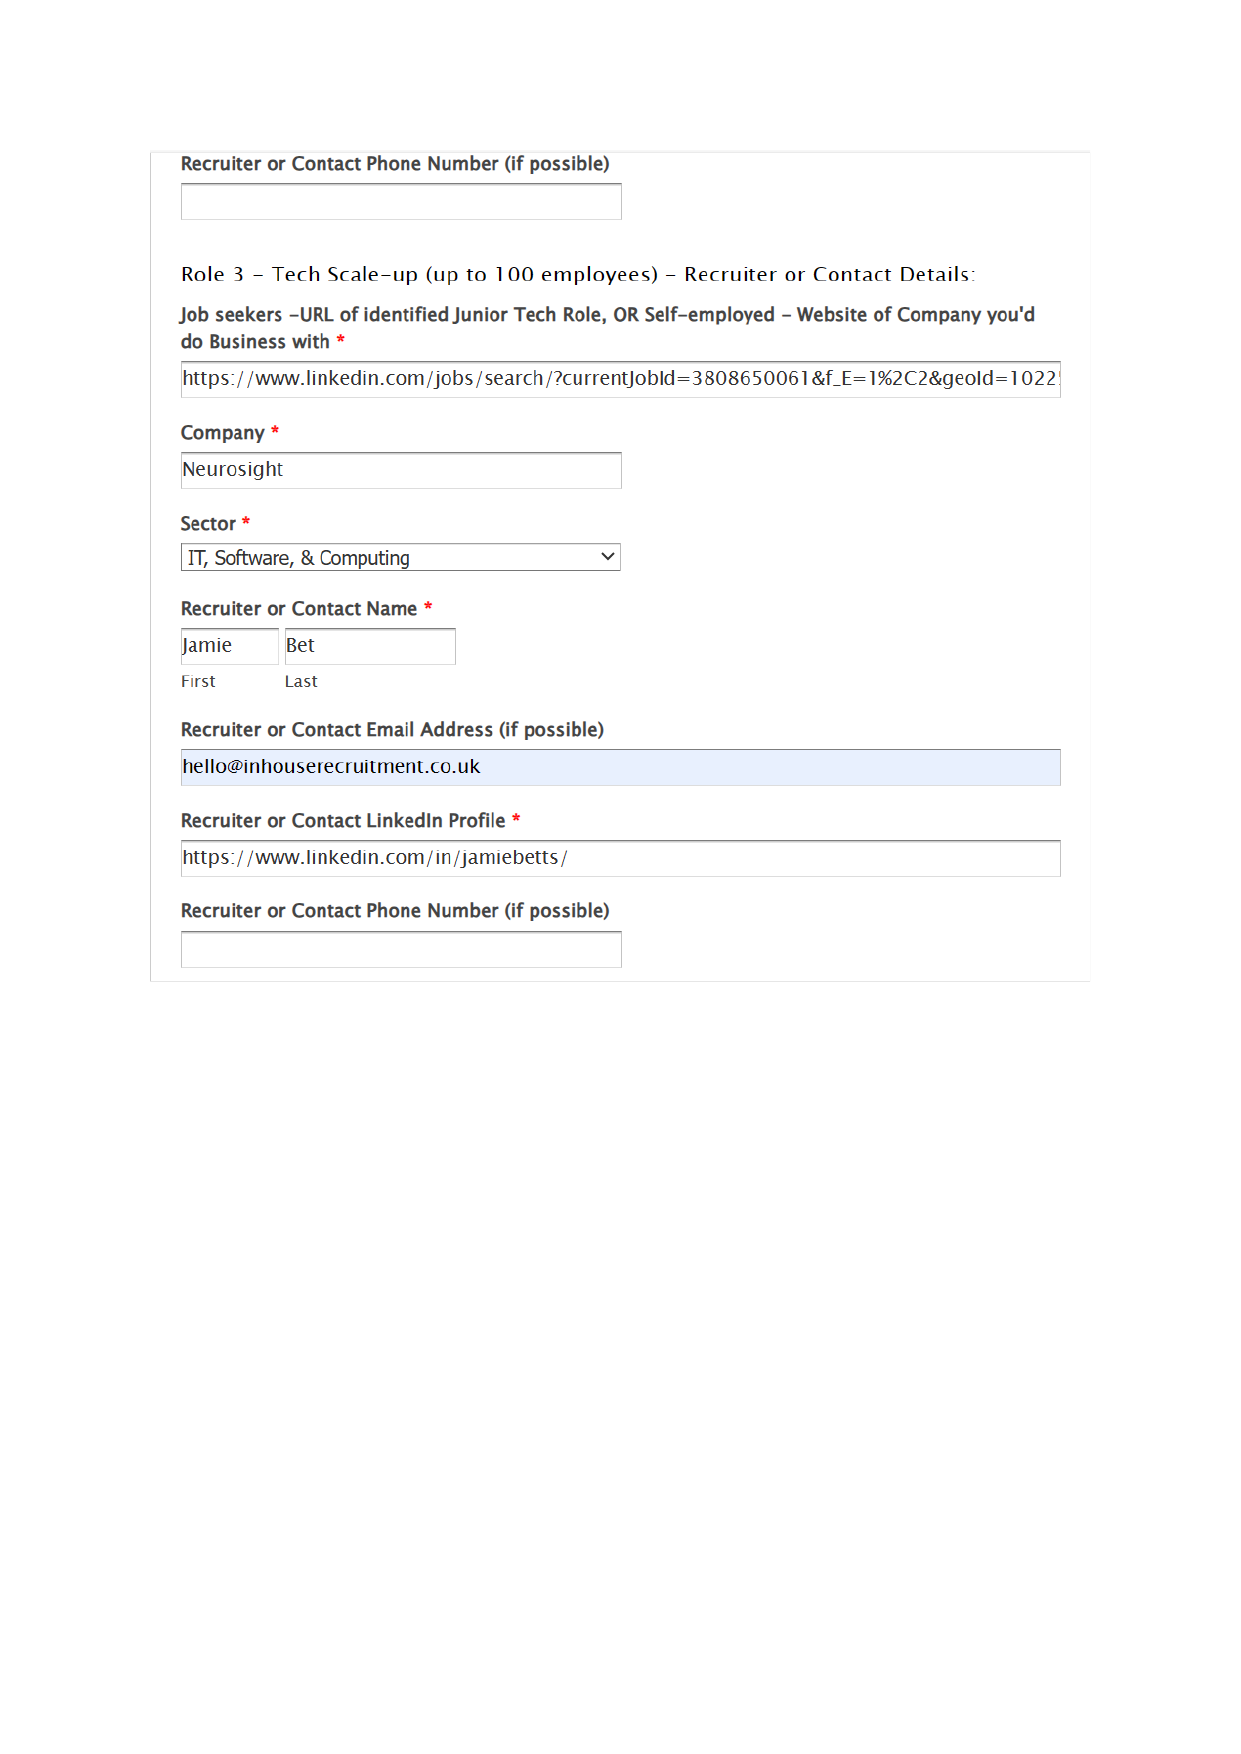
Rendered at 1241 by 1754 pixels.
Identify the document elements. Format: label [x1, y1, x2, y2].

picture [150, 150, 1091, 982]
